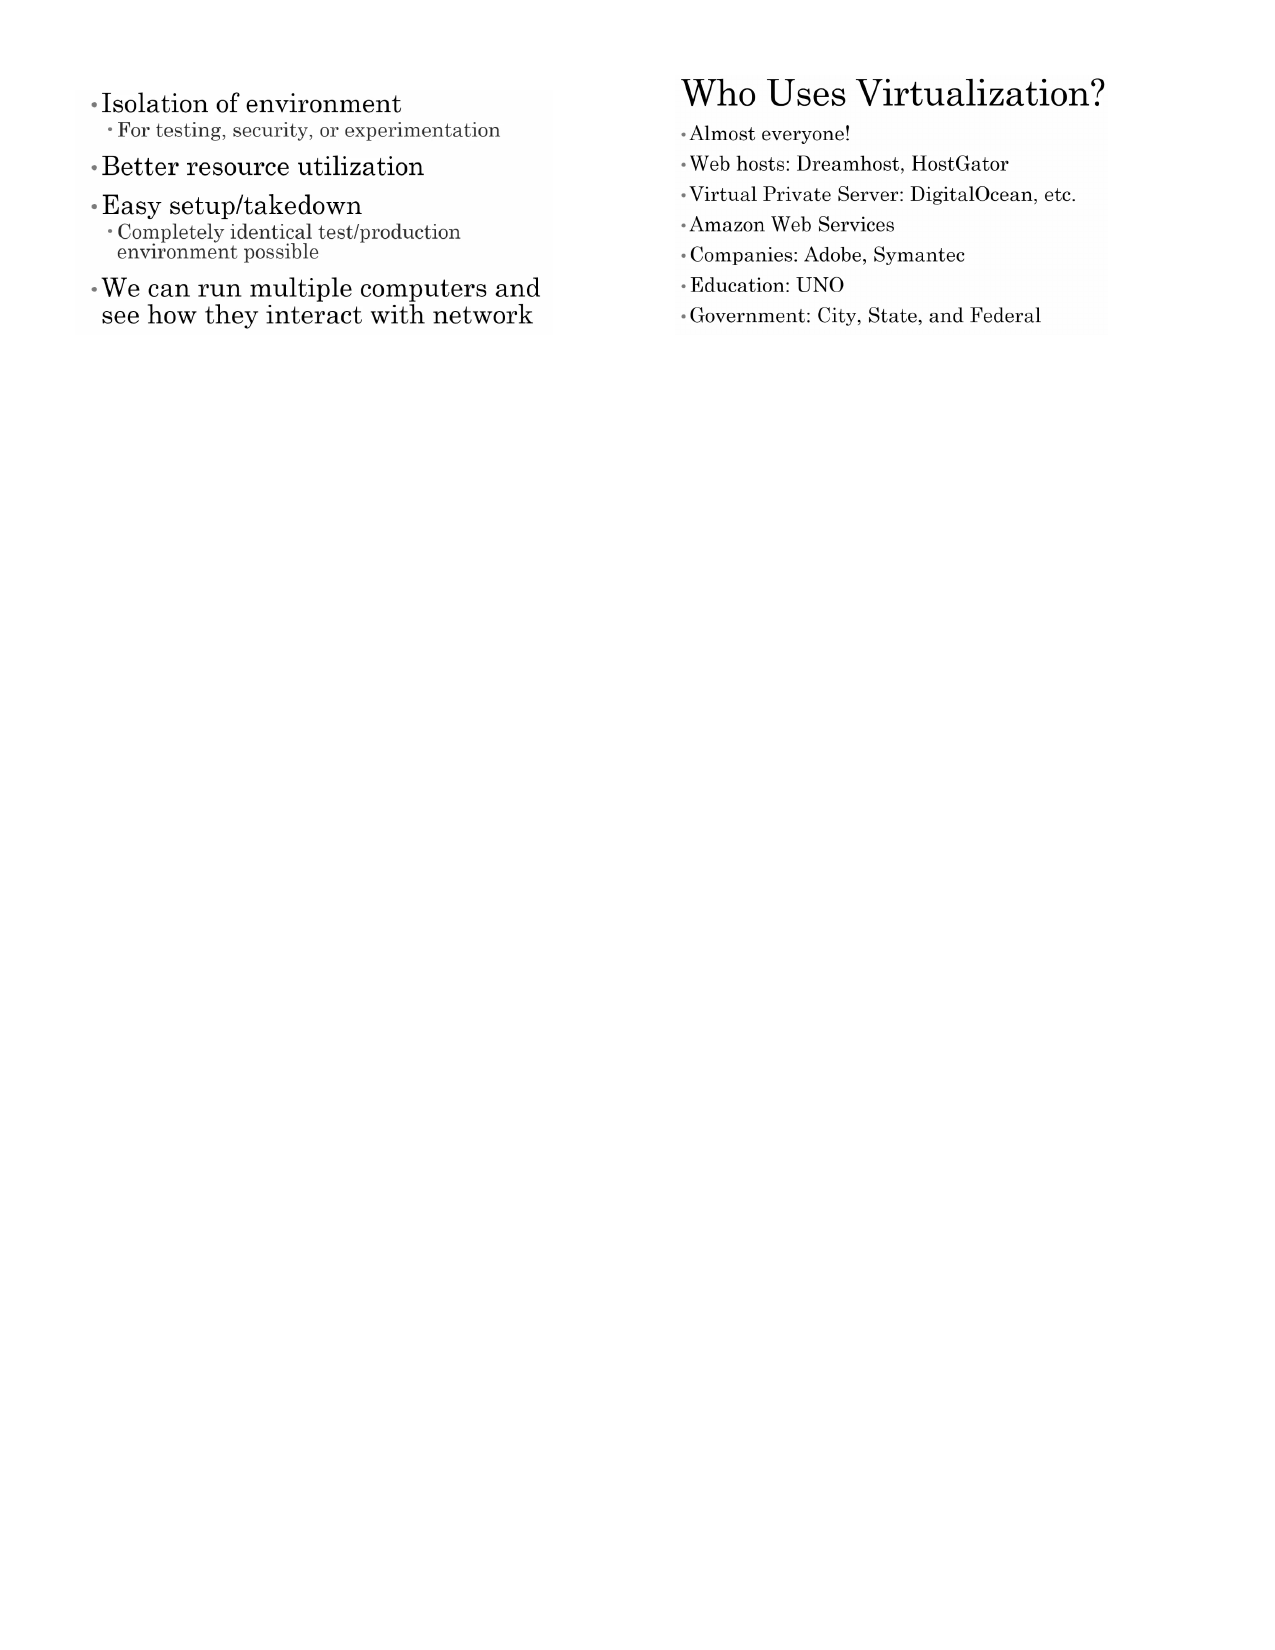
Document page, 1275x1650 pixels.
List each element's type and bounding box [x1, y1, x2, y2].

picture [675, 75, 1108, 335]
picture [75, 90, 553, 335]
